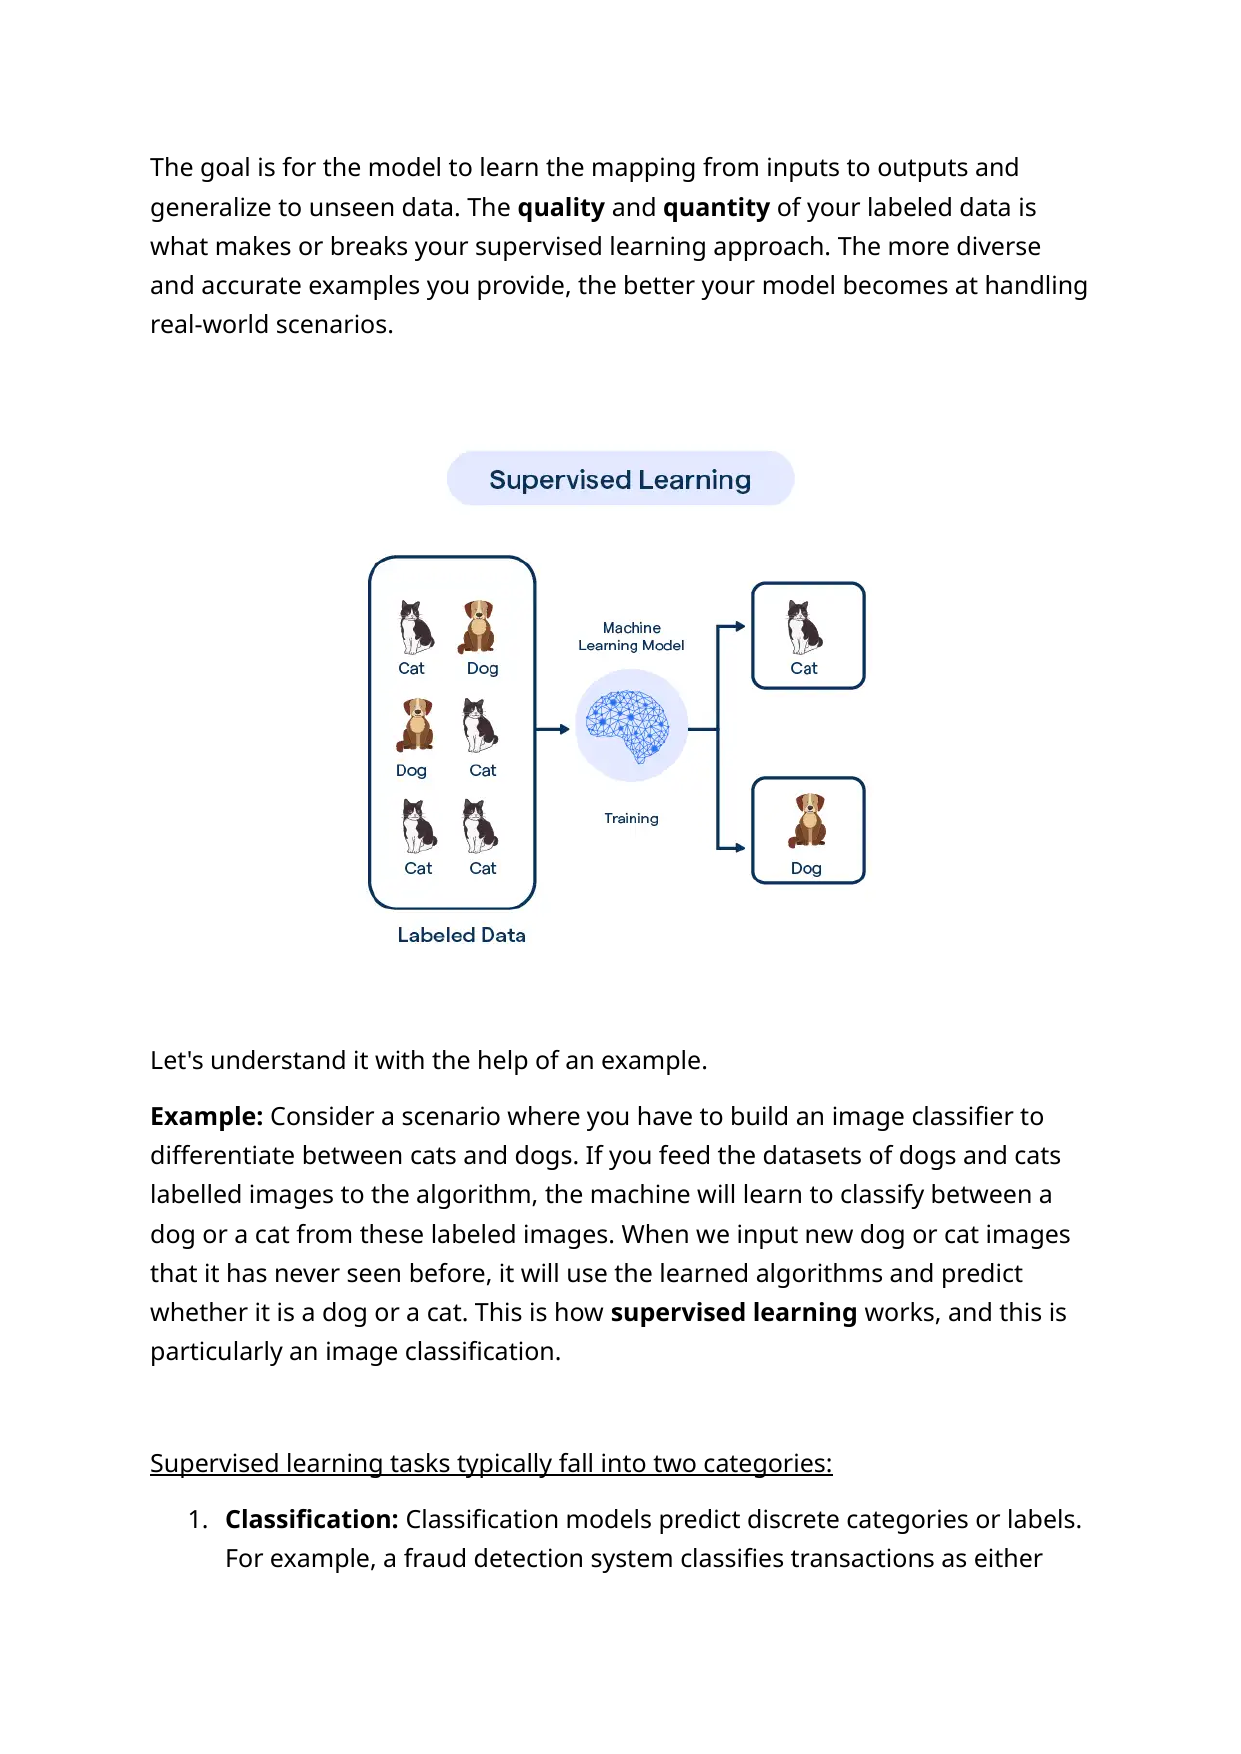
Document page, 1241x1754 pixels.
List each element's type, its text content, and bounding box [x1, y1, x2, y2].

text Example: Consider a scenario where you have to build an image classifier to differentiate between cats and dogs. If you feed the datasets of dogs and cats labelled images to the algorithm, the machine will learn to classify between a dog or a cat from these labeled images. When we input new dog or cat images that it has never seen before, it will use the learned algorithms and predict whether it is a dog or a cat. This is how supervised learning works, and this is particularly an image classification. [150, 1099, 1090, 1368]
text Supervised learning tasks typically fall into two categories: [150, 1445, 1090, 1479]
text The goal is for the model to learn the mapping from inputs to outputs and generalize to unseen data. The quality and quantity of your labeled data is what makes or breaks your supervised learning approach. The more diverse and accurate examples you provide, the better your model becomes at handling real-world scenarios. [150, 150, 1090, 341]
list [187, 1501, 1090, 1574]
picture [346, 418, 894, 966]
text Let's understand it with the help of an example. [150, 1043, 1090, 1077]
